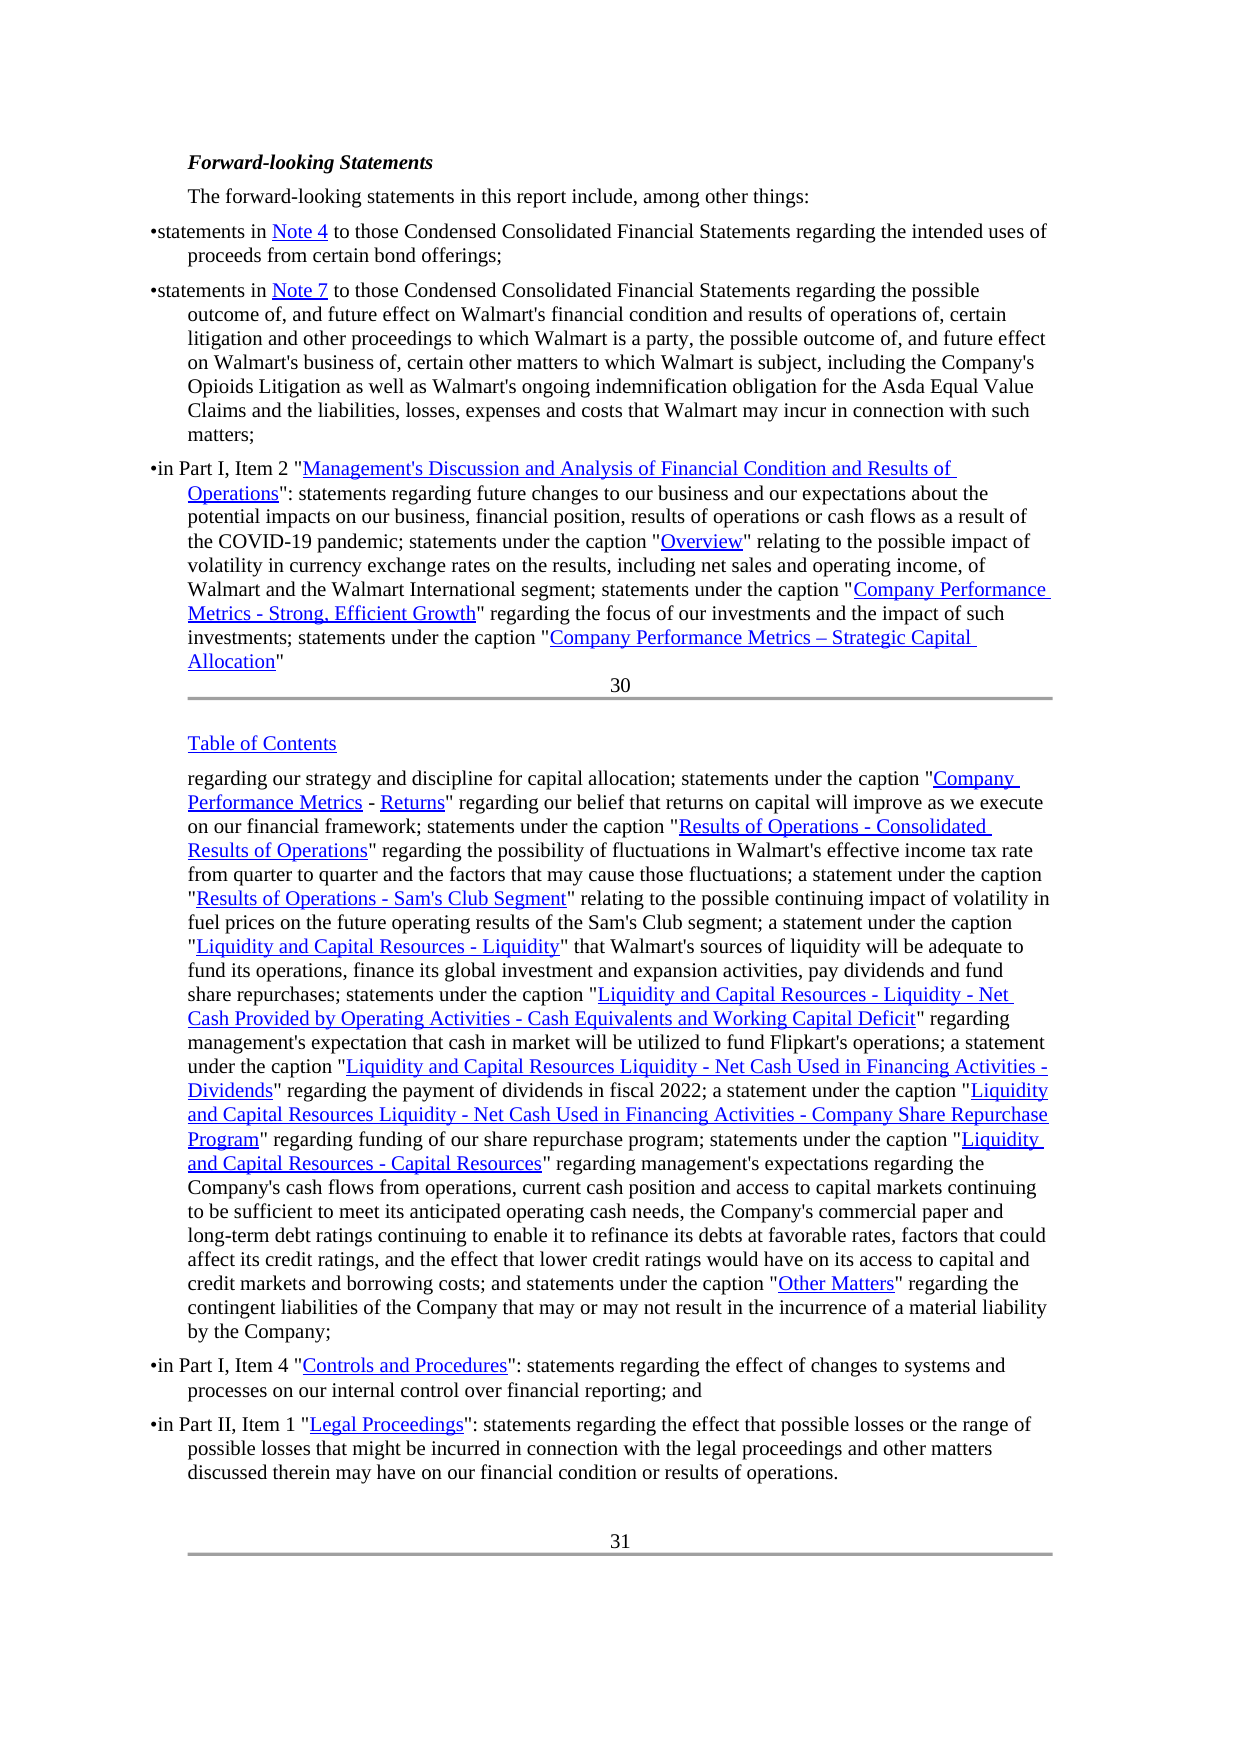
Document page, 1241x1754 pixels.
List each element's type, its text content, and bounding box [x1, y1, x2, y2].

text The forward-looking statements in this report include, among other things: [187, 184, 1053, 208]
text 31 [187, 1529, 1053, 1552]
text Table of Contents [187, 731, 1053, 755]
text •statements in Note 4 to those Condensed Consolidated Financial Statements regarding the intended uses of proceeds from certain bond offerings; [150, 219, 1053, 267]
text •statements in Note 7 to those Condensed Consolidated Financial Statements regarding the possible outcome of, and future effect on Walmart's financial condition and results of operations of, certain litigation and other proceedings to which Walmart is a party, the possible outcome of, and future effect on Walmart's business of, certain other matters to which Walmart is subject, including the Company's Opioids Litigation as well as Walmart's ongoing indemnification obligation for the Asda Equal Value Claims and the liabilities, losses, expenses and costs that Walmart may incur in connection with such matters; [150, 277, 1053, 446]
text •in Part II, Item 1 "Legal Proceedings": statements regarding the effect that possible losses or the range of possible losses that might be incurred in connection with the legal proceedings and other matters discussed therein may have on our financial condition or results of operations. [150, 1412, 1053, 1484]
text •in Part I, Item 4 "Controls and Procedures": statements regarding the effect of changes to systems and processes on our internal control over financial reporting; and [150, 1353, 1053, 1402]
text 30 [187, 673, 1053, 696]
text •in Part I, Item 2 "Management's Discussion and Analysis of Financial Condition and Results of Operations": statements regarding future changes to our business and our expectations about the potential impacts on our business, financial position, results of operations or cash flows as a result of the COVID-19 pandemic; statements under the caption "Overview" relating to the possible impact of volatility in currency exchange rates on the results, including net sales and operating income, of Walmart and the Walmart International segment; statements under the caption "Company Performance Metrics - Strong, Efficient Growth" regarding the focus of our investments and the impact of such investments; statements under the caption "Company Performance Metrics – Strategic Capital Allocation" [150, 456, 1053, 673]
text Forward-looking Statements [187, 150, 1053, 174]
text regarding our strategy and discipline for capital allocation; statements under the caption "Company Performance Metrics - Returns" regarding our belief that returns on capital will improve as we execute on our financial framework; statements under the caption "Results of Operations - Consolidated Results of Operations" regarding the possibility of fluctuations in Walmart's effective income tax rate from quarter to quarter and the factors that may cause those fluctuations; a statement under the caption "Results of Operations - Sam's Club Segment" relating to the possible continuing impact of volatility in fuel prices on the future operating results of the Sam's Club segment; a statement under the caption "Liquidity and Capital Resources - Liquidity" that Walmart's sources of liquidity will be adequate to fund its operations, finance its global investment and expansion activities, pay dividends and fund share repurchases; statements under the caption "Liquidity and Capital Resources - Liquidity - Net Cash Provided by Operating Activities - Cash Equivalents and Working Capital Deficit" regarding management's expectation that cash in market will be utilized to fund Flipkart's operations; a statement under the caption "Liquidity and Capital Resources Liquidity - Net Cash Used in Financing Activities - Dividends" regarding the payment of dividends in fiscal 2022; a statement under the caption "Liquidity and Capital Resources Liquidity - Net Cash Used in Financing Activities - Company Share Repurchase Program" regarding funding of our share repurchase program; statements under the caption "Liquidity and Capital Resources - Capital Resources" regarding management's expectations regarding the Company's cash flows from operations, current cash position and access to capital markets continuing to be sufficient to meet its anticipated operating cash needs, the Company's commercial paper and long-term debt ratings continuing to enable it to refinance its debts at favorable rates, factors that could affect its credit ratings, and the effect that lower credit ratings would have on its access to capital and credit markets and borrowing costs; and statements under the caption "Other Matters" regarding the contingent liabilities of the Company that may or may not result in the incurrence of a material liability by the Company; [187, 766, 1053, 1343]
